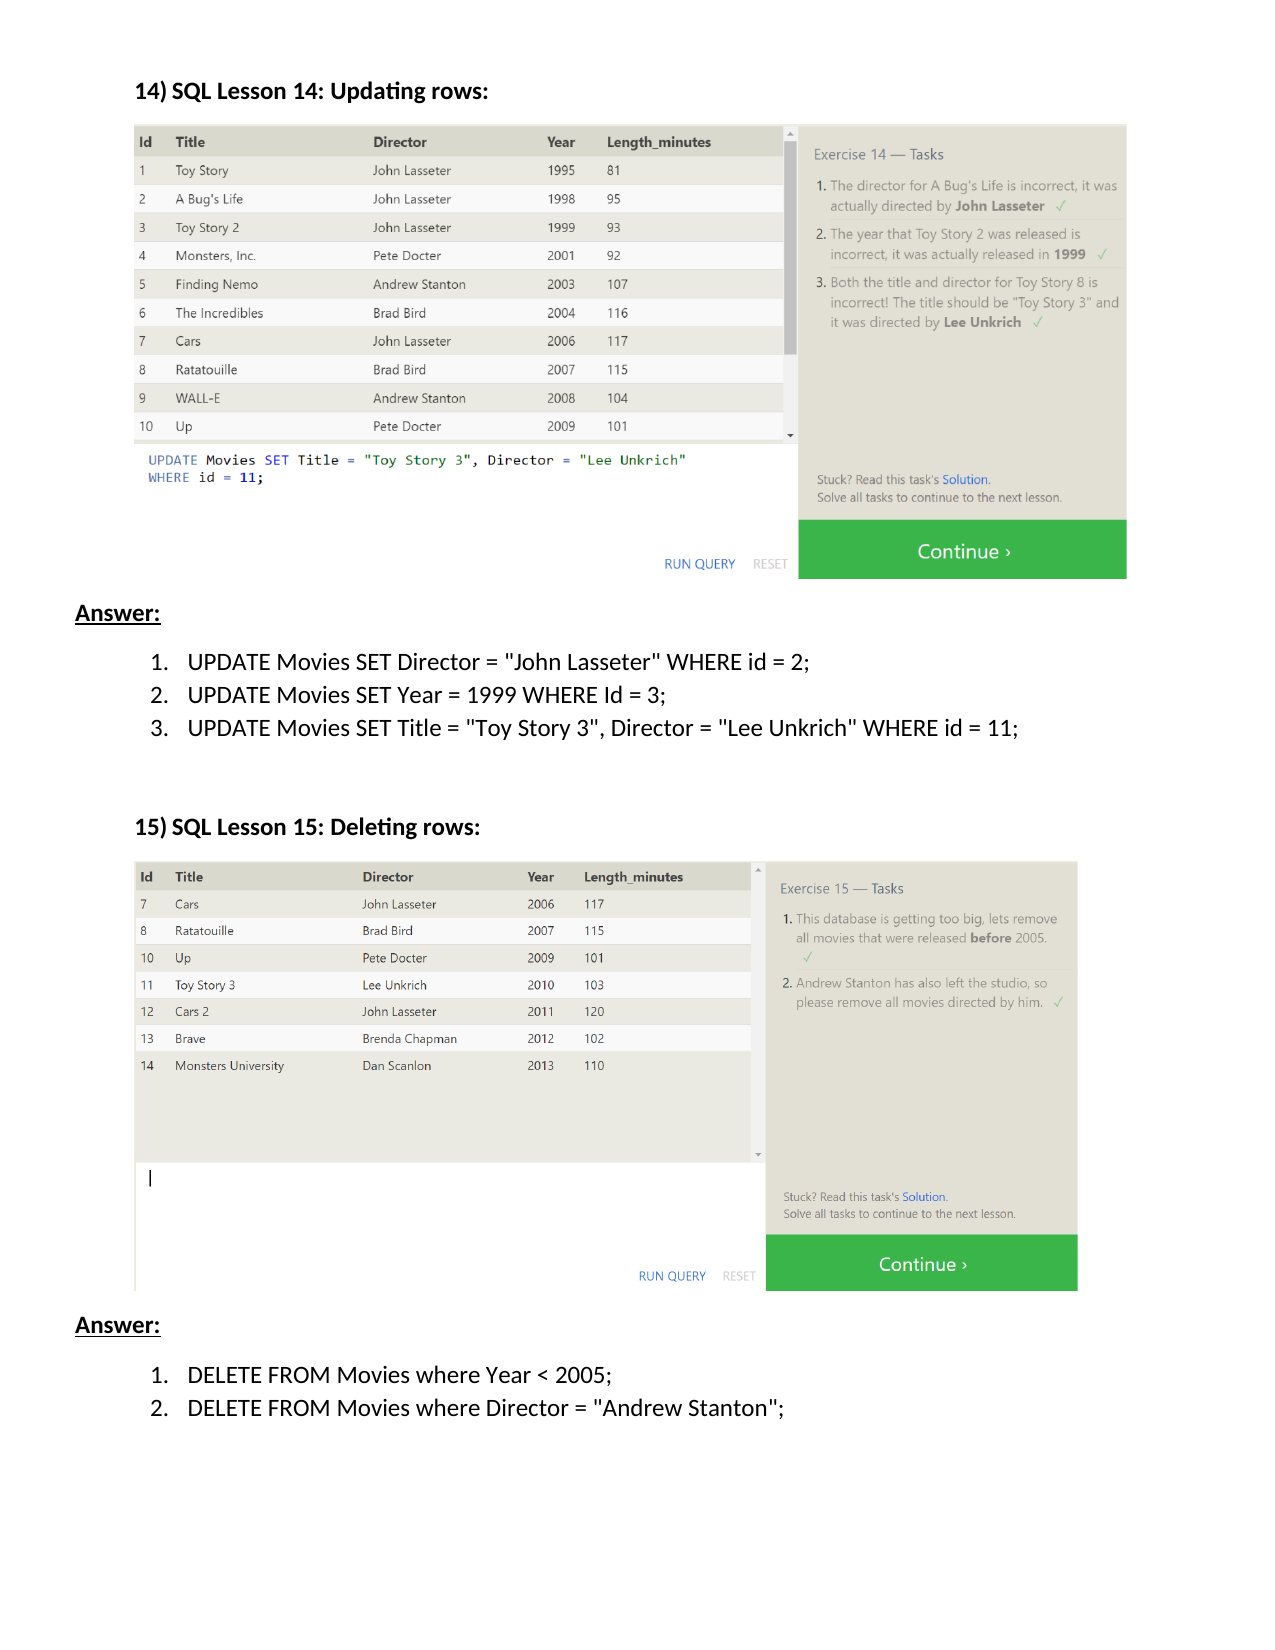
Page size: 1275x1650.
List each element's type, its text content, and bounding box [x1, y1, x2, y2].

text Answer: [75, 597, 1200, 627]
list DELETE FROM Movies where Year < 2005; [150, 1359, 1200, 1390]
text Answer: [75, 1309, 1200, 1340]
list UPDATE Movies SET Director = "John Lasseter" WHERE id = 2; [150, 647, 1200, 677]
list UPDATE Movies SET Year = 1999 WHERE Id = 3; [150, 679, 1200, 710]
picture [134, 124, 1127, 579]
list UPDATE Movies SET Title = "Toy Story 3", Director = "Lee Unkrich" WHERE id = 11; [150, 712, 1200, 743]
picture [134, 861, 1078, 1291]
list SQL Lesson 15: Deleting rows: [134, 812, 1200, 842]
list SQL Lesson 14: Updating rows: [134, 75, 1200, 106]
list DELETE FROM Movies where Director = "Andrew Stanton"; [150, 1392, 1200, 1423]
